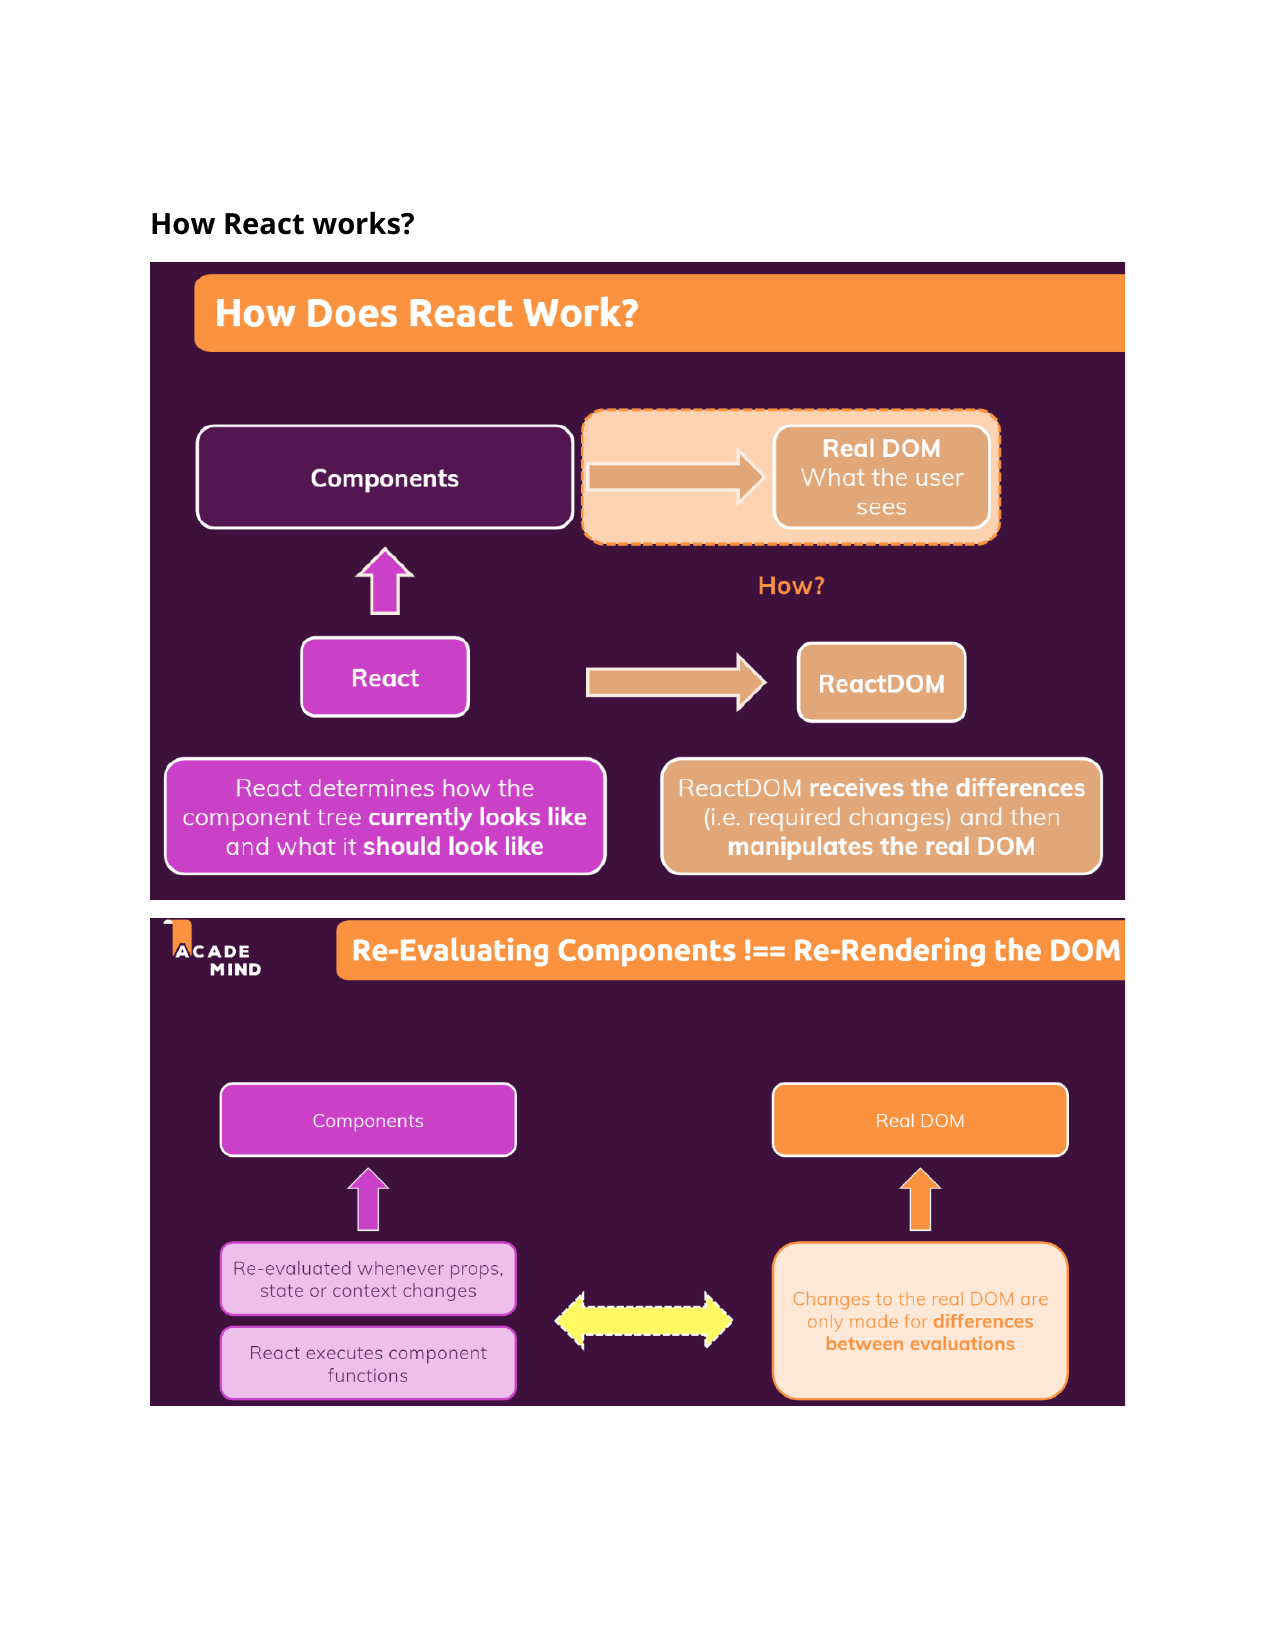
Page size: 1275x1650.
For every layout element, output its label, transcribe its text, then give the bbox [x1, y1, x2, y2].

text How React works? [150, 203, 1125, 243]
picture [150, 262, 1125, 900]
picture [150, 918, 1125, 1406]
